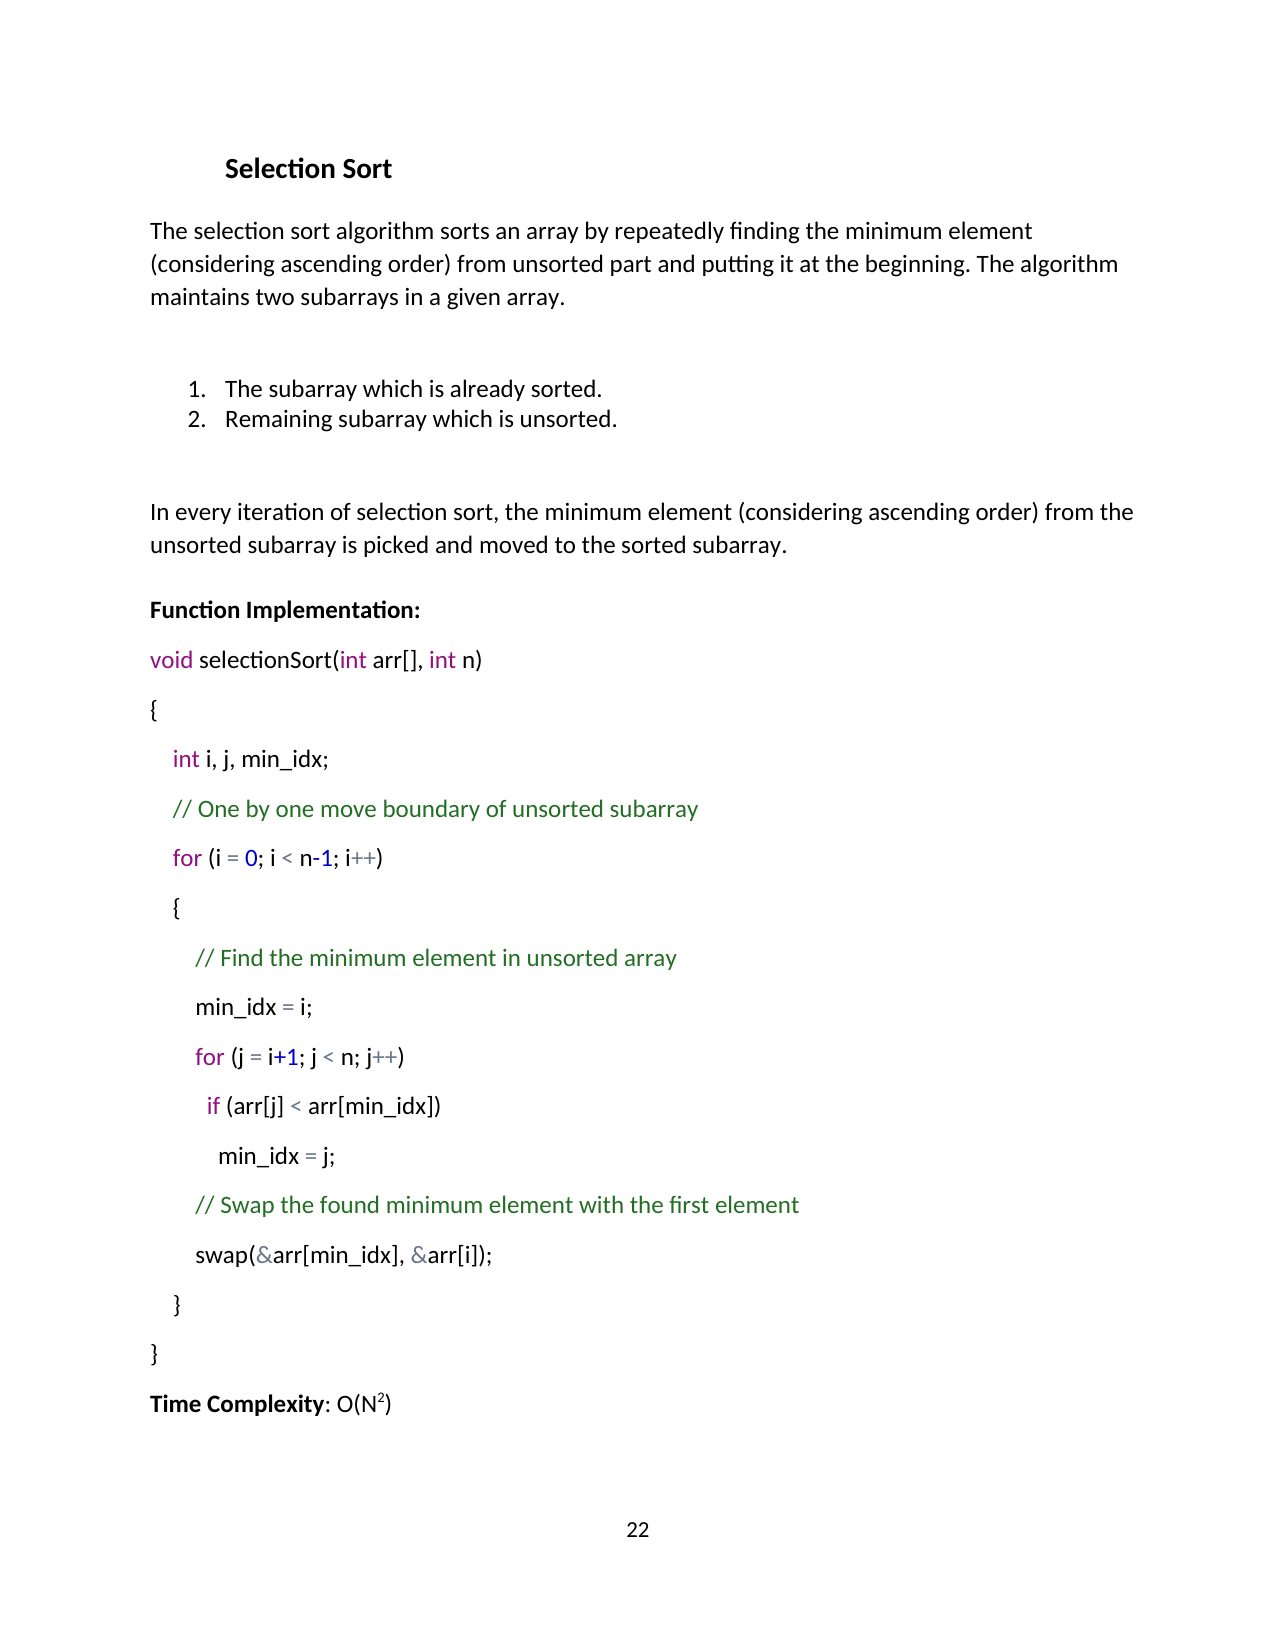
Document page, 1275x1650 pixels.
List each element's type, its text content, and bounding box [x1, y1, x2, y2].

text // Swap the found minimum element with the first element [150, 1189, 1162, 1220]
text min_idx = i; [150, 991, 1162, 1022]
text The selection sort algorithm sorts an array by repeatedly finding the minimum element (considering ascending order) from unsorted part and putting it at the beginning. The algorithm maintains two subarrays in a given array. [150, 215, 1162, 341]
text Time Complexity: O(N2) [150, 1388, 1162, 1418]
text min_idx = j; [150, 1140, 1162, 1171]
list Remaining subarray which is unsorted. [187, 403, 1162, 434]
text In every iteration of selection sort, the minimum element (considering ascending order) from the unsorted subarray is picked and moved to the sorted subarray. [150, 463, 1162, 559]
text // One by one move boundary of unsorted subarray [150, 793, 1162, 823]
text { [150, 694, 1162, 724]
text } [150, 1289, 1162, 1319]
list The subarray which is already sorted. [187, 373, 1162, 403]
text for (i = 0; i < n-1; i++) [150, 842, 1162, 873]
text swap(&arr[min_idx], &arr[i]); [150, 1239, 1162, 1270]
text { [150, 892, 1162, 923]
text // Find the minimum element in unsorted array [150, 942, 1162, 972]
text if (arr[j] < arr[min_idx]) [150, 1090, 1162, 1121]
text } [150, 1338, 1162, 1369]
text void selectionSort(int arr[], int n) [150, 644, 1162, 675]
text Selection Sort [225, 150, 1162, 186]
text for (j = i+1; j < n; j++) [150, 1041, 1162, 1071]
text Function Implementation: [150, 562, 1162, 625]
text int i, j, min_idx; [150, 743, 1162, 774]
